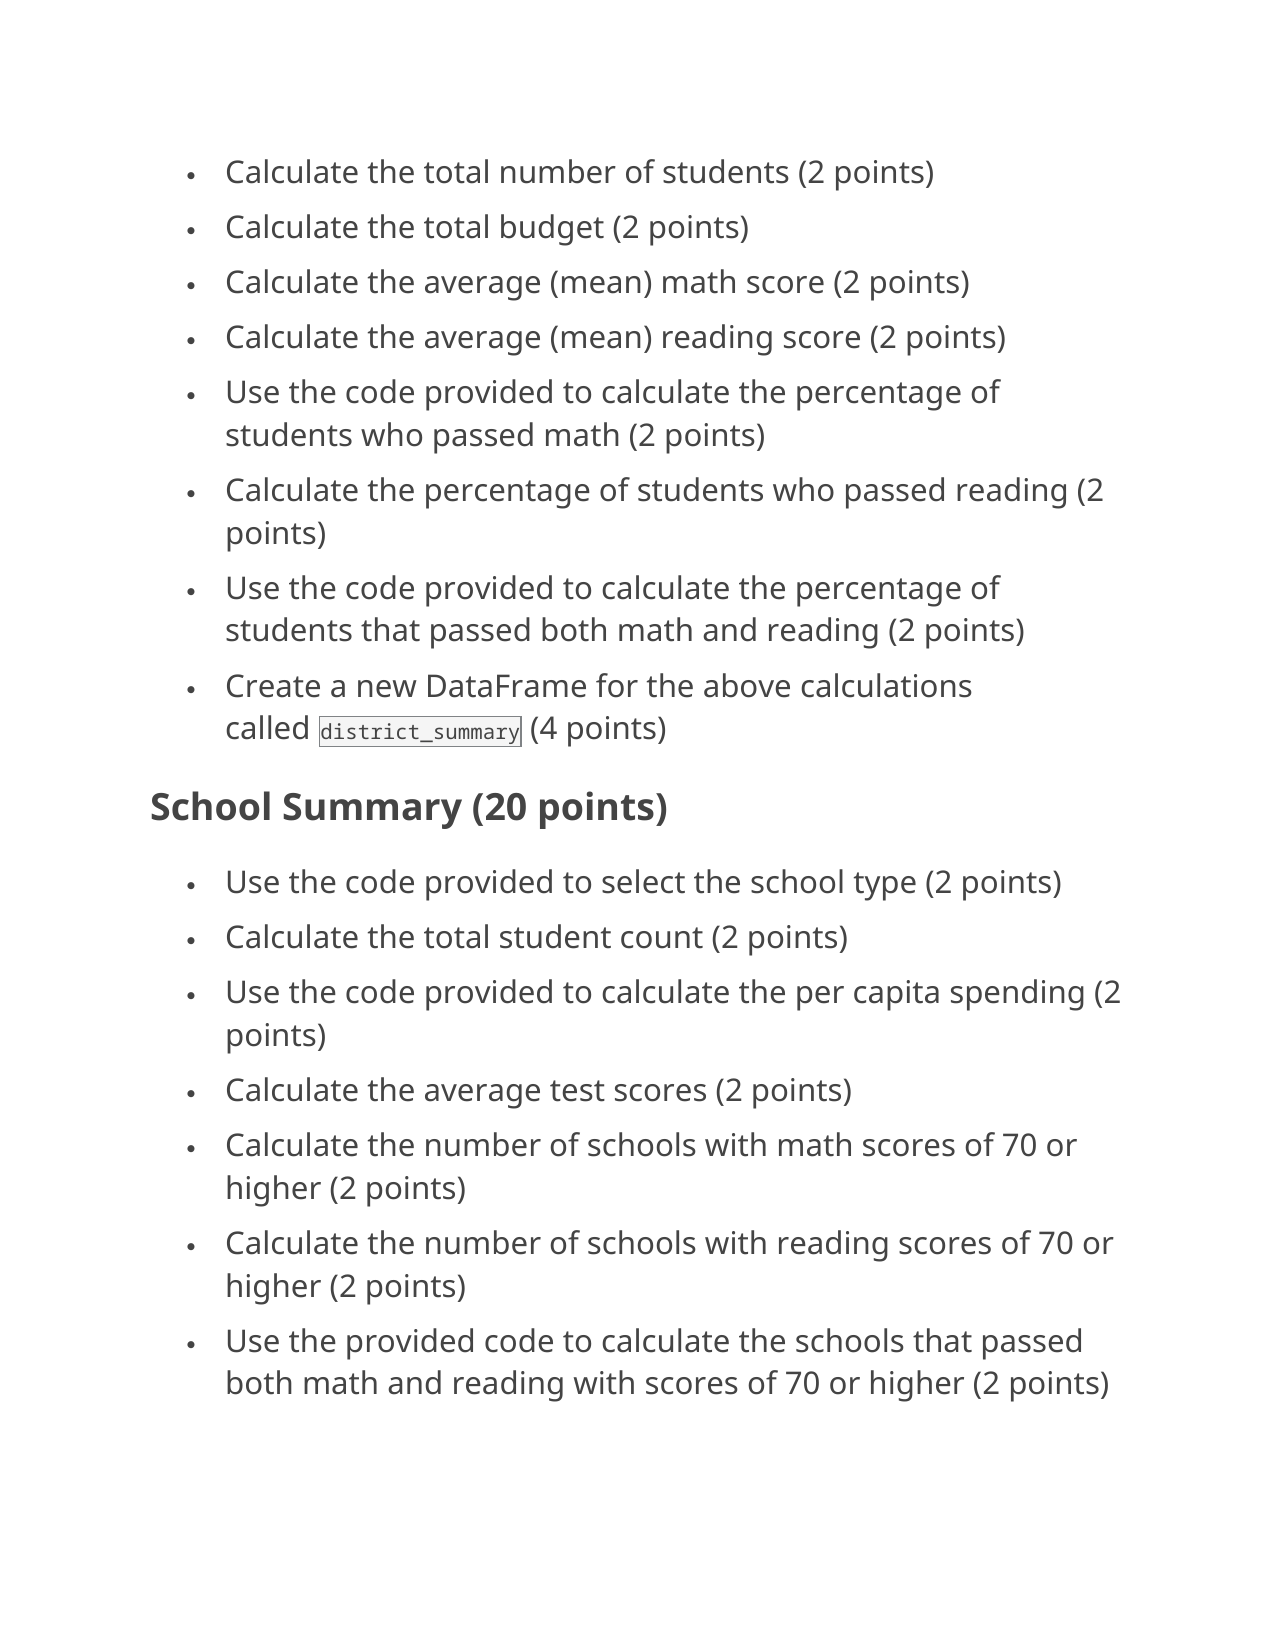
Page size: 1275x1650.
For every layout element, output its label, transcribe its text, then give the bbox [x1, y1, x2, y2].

list Calculate the number of schools with math scores of 70 or higher (2 points) [187, 1123, 1125, 1208]
list Calculate the percentage of students who passed reading (2 points) [187, 468, 1125, 553]
list Calculate the total student count (2 points) [187, 915, 1125, 958]
list Calculate the average test scores (2 points) [187, 1068, 1125, 1111]
list Calculate the total number of students (2 points) [187, 150, 1125, 193]
text School Summary (20 points) [150, 780, 1125, 831]
list Use the code provided to select the school type (2 points) [187, 860, 1125, 903]
list Use the code provided to calculate the per capita spending (2 points) [187, 970, 1125, 1056]
list Create a new DataFrame for the above calculations called district_summary (4 points) [187, 663, 1125, 749]
list Use the code provided to calculate the percentage of students who passed math (2 points) [187, 370, 1125, 456]
list Calculate the average (mean) reading score (2 points) [187, 315, 1125, 358]
list Calculate the number of schools with reading scores of 70 or higher (2 points) [187, 1221, 1125, 1306]
list Use the code provided to calculate the percentage of students that passed both math and reading (2 points) [187, 566, 1125, 651]
list Use the provided code to calculate the schools that passed both math and reading with scores of 70 or higher (2 points) [187, 1319, 1125, 1404]
list Calculate the average (mean) math score (2 points) [187, 260, 1125, 303]
list Calculate the total budget (2 points) [187, 205, 1125, 248]
